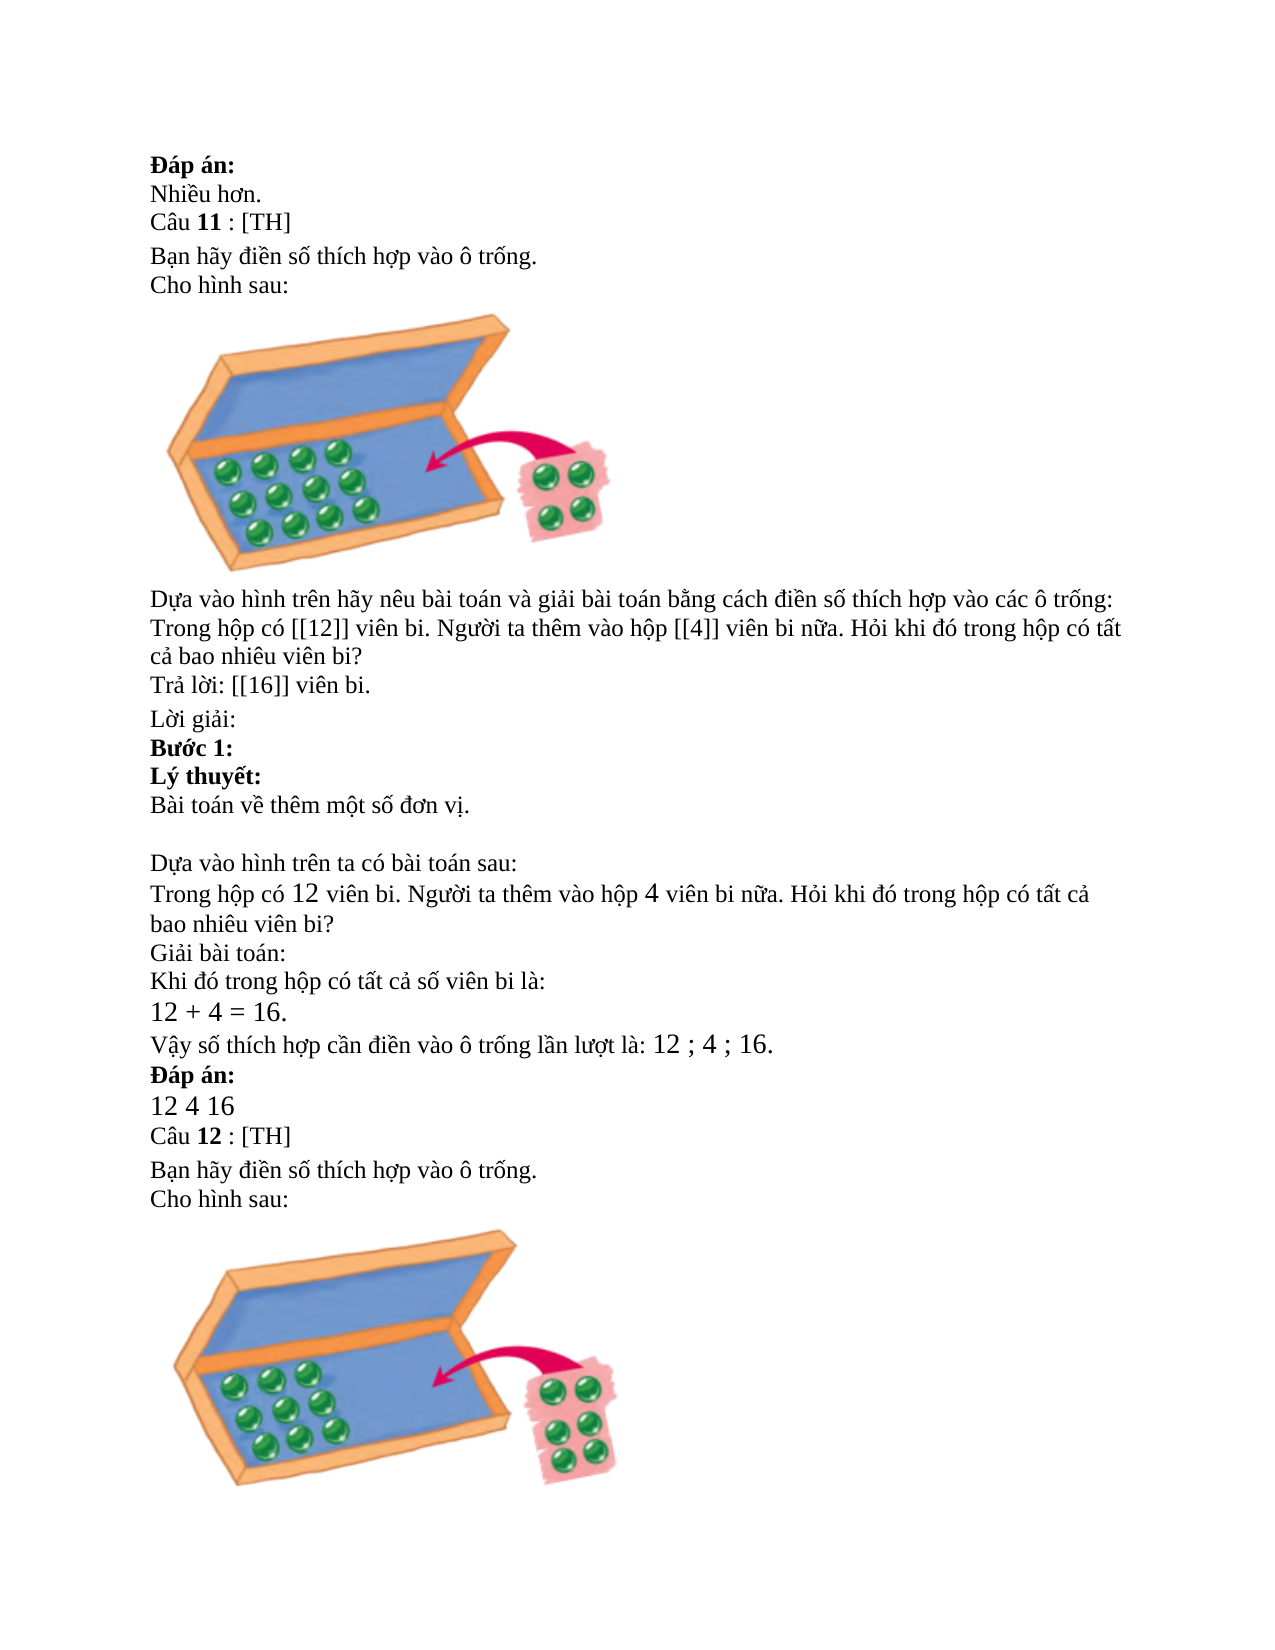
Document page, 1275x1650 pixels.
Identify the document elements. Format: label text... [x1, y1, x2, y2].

text Câu 12 : [TH] [150, 1121, 1125, 1150]
picture [150, 298, 619, 584]
picture [150, 1212, 637, 1500]
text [150, 150, 1125, 207]
text Lời giải: [150, 704, 1125, 733]
text Lý thuyết: Bài toán về thêm một số đơn vị. Dựa vào hình trên ta có bài toán sau: Trong hộp có 12 viên bi. Người ta thêm vào hộp 4 viên bi nữa. Hỏi khi đó trong hộp có tất cả bao nhiêu viên bi? Giải bài toán: Khi đó trong hộp có tất cả số viên bi là: 12 + 4 = 16. Vậy số thích hợp cần điền vào ô trống lần lượt là: 12 ; 4 ; 16. Đáp án: 12 4 16 [150, 761, 1125, 1121]
text Câu 11 : [TH] [150, 207, 1125, 236]
text Bước 1: [150, 733, 1125, 761]
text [150, 1155, 1125, 1500]
